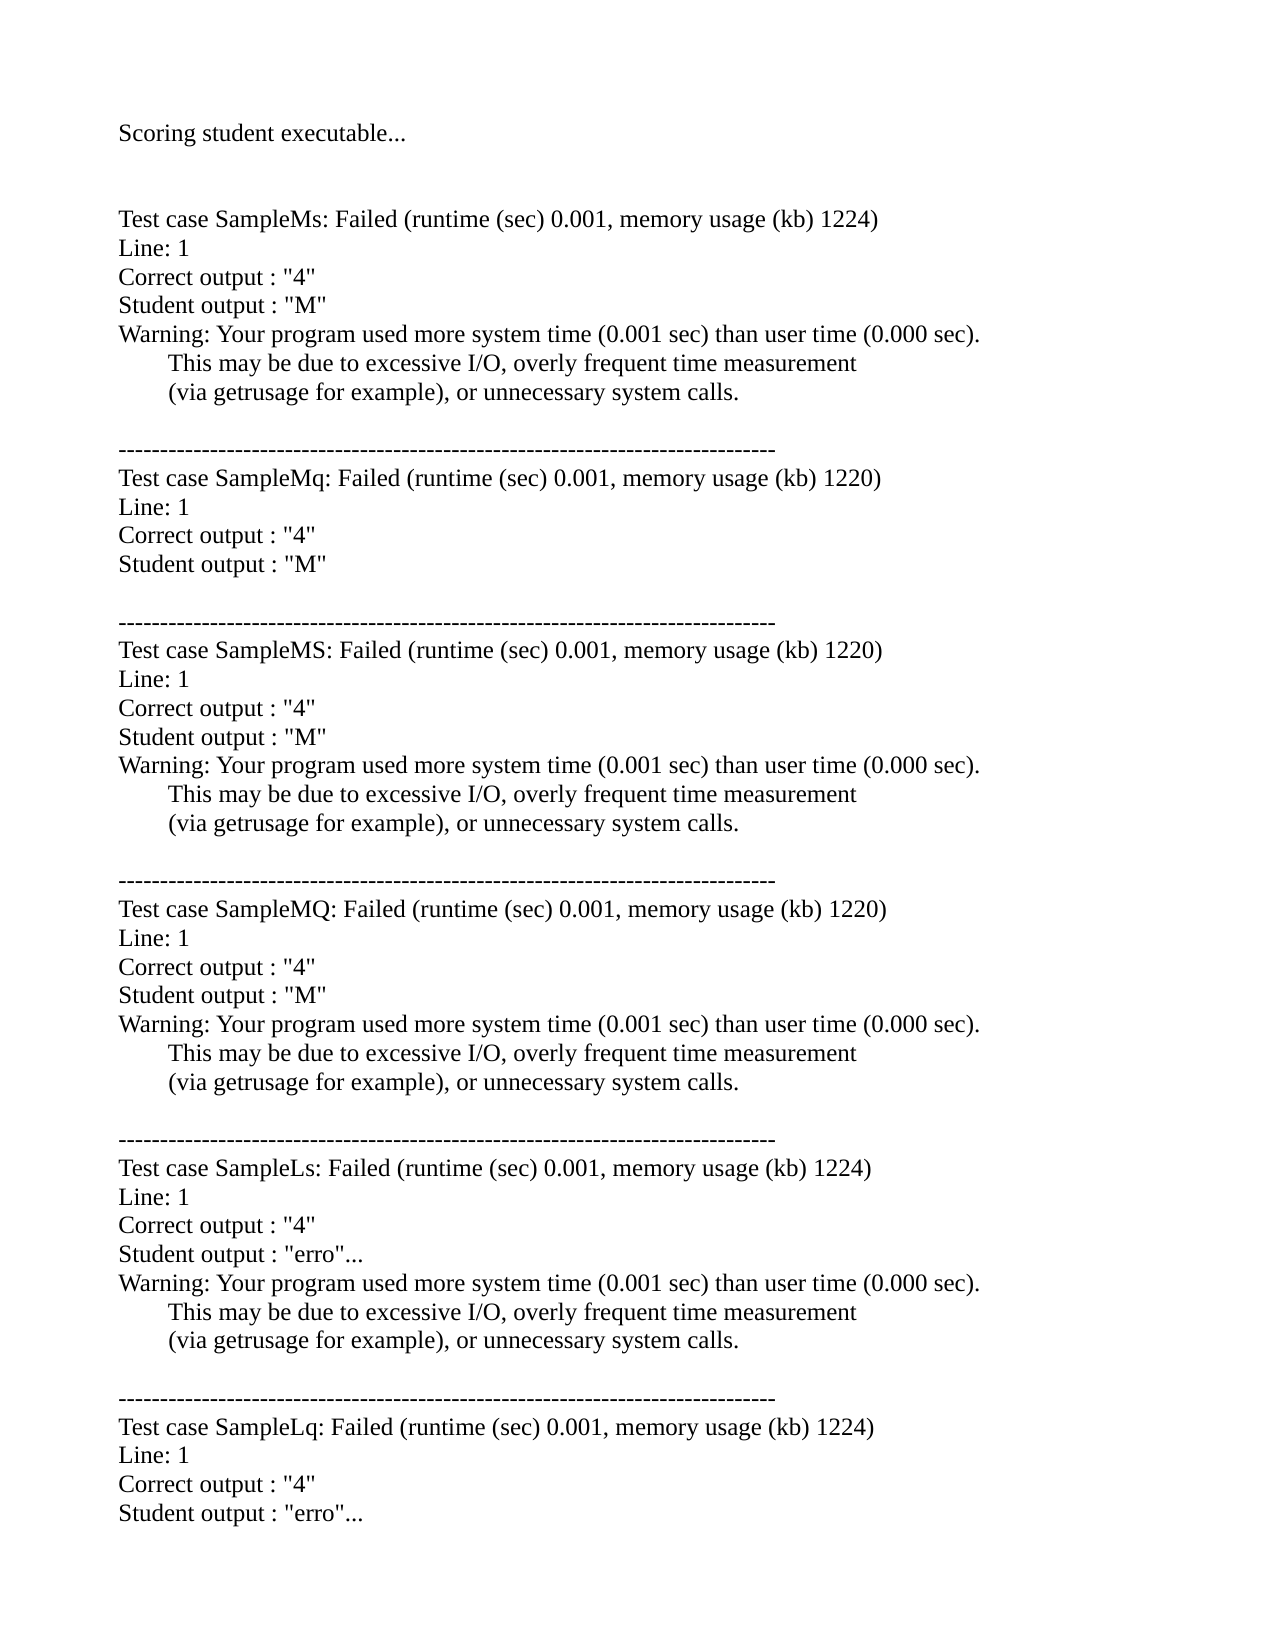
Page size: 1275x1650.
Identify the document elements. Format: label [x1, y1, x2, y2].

text [118, 118, 1157, 1527]
